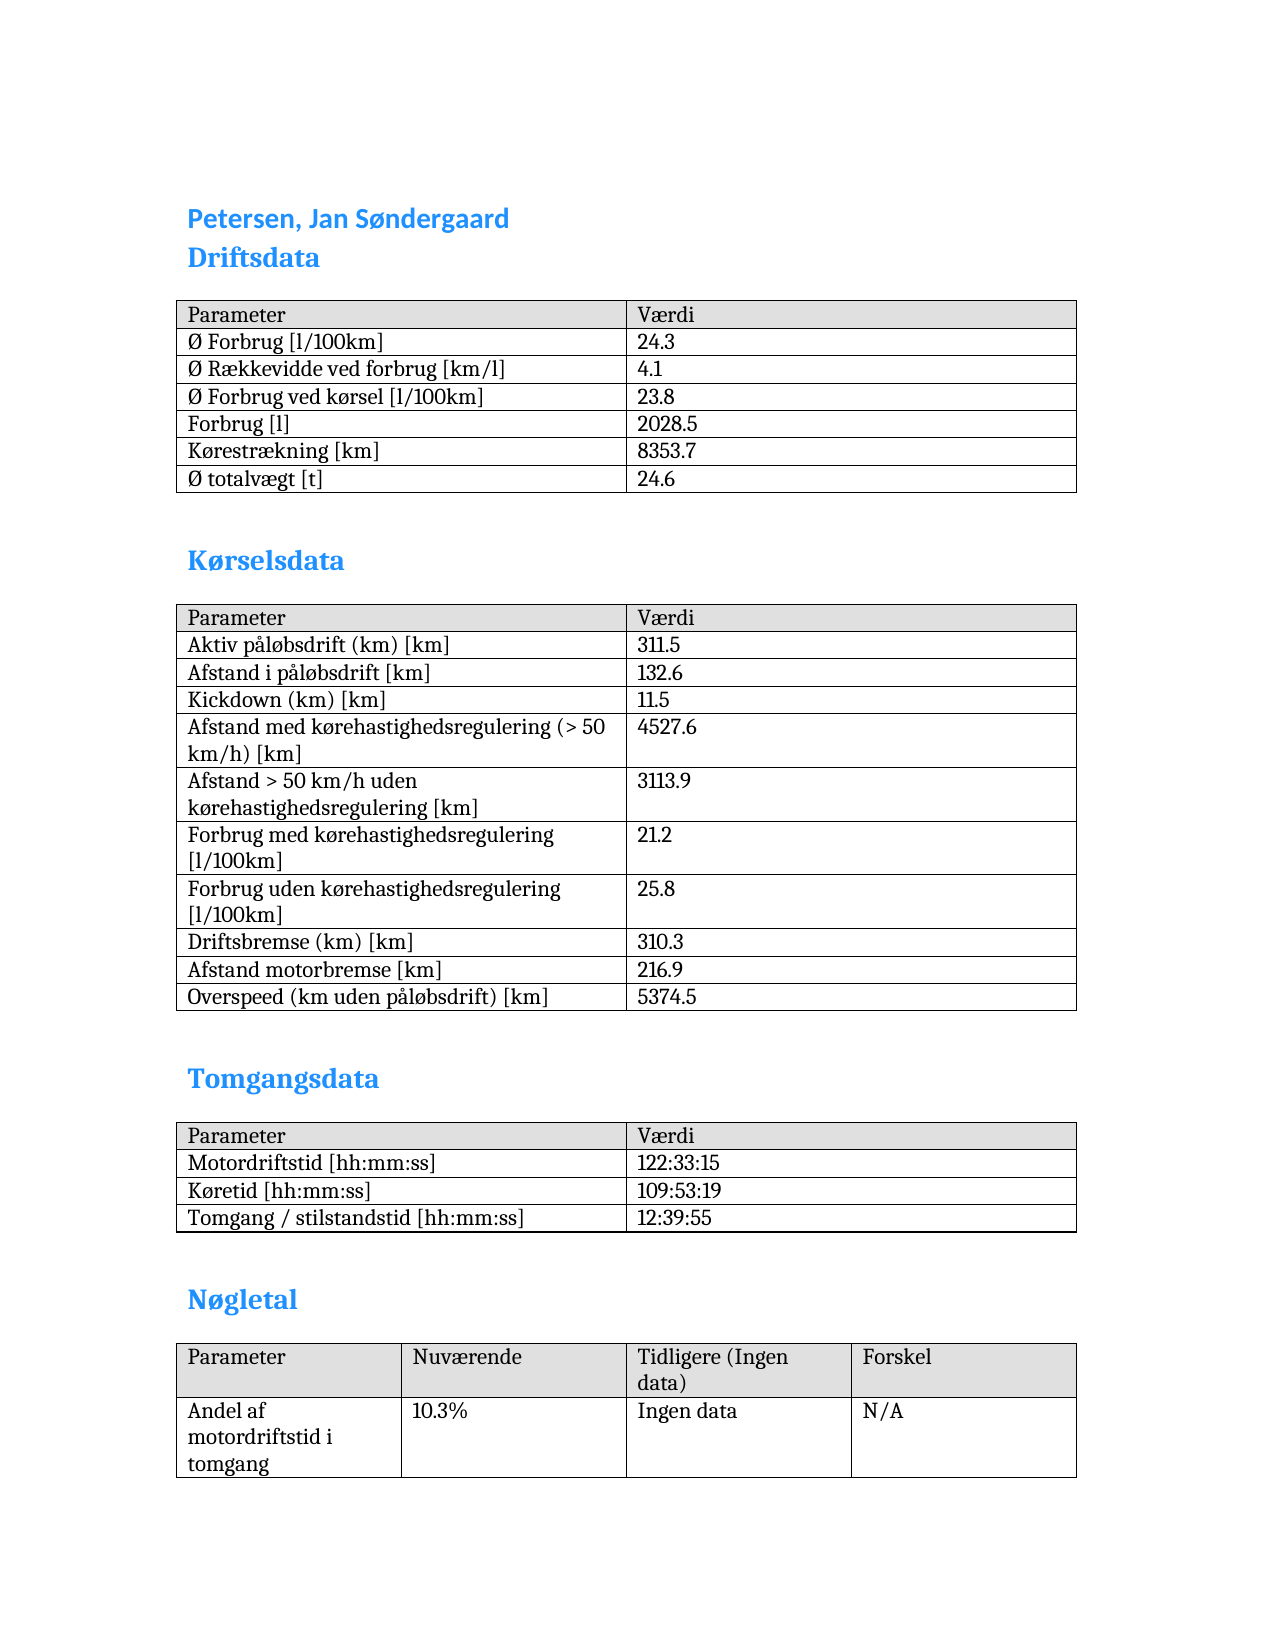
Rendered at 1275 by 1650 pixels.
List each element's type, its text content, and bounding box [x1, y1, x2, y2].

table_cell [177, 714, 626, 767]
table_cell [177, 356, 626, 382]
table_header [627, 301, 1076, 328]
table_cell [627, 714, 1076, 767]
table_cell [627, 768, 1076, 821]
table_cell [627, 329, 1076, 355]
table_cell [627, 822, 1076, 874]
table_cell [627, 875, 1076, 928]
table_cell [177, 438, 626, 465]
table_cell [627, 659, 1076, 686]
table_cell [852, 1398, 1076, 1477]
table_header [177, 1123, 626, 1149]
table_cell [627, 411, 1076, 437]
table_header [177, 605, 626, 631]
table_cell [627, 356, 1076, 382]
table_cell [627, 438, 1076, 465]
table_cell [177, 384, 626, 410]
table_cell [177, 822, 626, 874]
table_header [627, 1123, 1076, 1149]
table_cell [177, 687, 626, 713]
text Nøgletal [187, 1283, 1087, 1317]
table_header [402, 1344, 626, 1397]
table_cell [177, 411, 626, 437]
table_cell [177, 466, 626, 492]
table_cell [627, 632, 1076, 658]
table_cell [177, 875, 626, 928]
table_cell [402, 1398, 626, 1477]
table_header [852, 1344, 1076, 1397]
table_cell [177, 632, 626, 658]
text Driftsdata [187, 241, 1087, 274]
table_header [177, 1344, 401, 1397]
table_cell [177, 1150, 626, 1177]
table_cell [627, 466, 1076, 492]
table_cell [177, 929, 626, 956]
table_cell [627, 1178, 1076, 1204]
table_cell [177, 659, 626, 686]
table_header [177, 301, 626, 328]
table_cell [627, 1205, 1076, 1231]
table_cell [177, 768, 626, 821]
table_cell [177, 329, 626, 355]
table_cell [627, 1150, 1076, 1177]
text Kørselsdata [187, 544, 1087, 578]
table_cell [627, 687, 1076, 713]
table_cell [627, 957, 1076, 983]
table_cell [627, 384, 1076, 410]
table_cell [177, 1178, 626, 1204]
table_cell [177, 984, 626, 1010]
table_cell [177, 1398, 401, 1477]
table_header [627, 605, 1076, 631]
text Tomgangsdata [187, 1062, 1087, 1096]
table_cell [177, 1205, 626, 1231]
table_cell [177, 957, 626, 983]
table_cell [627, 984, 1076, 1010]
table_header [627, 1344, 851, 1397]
subtitle Petersen, Jan Søndergaard [187, 200, 1087, 236]
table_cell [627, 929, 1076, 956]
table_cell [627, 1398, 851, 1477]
